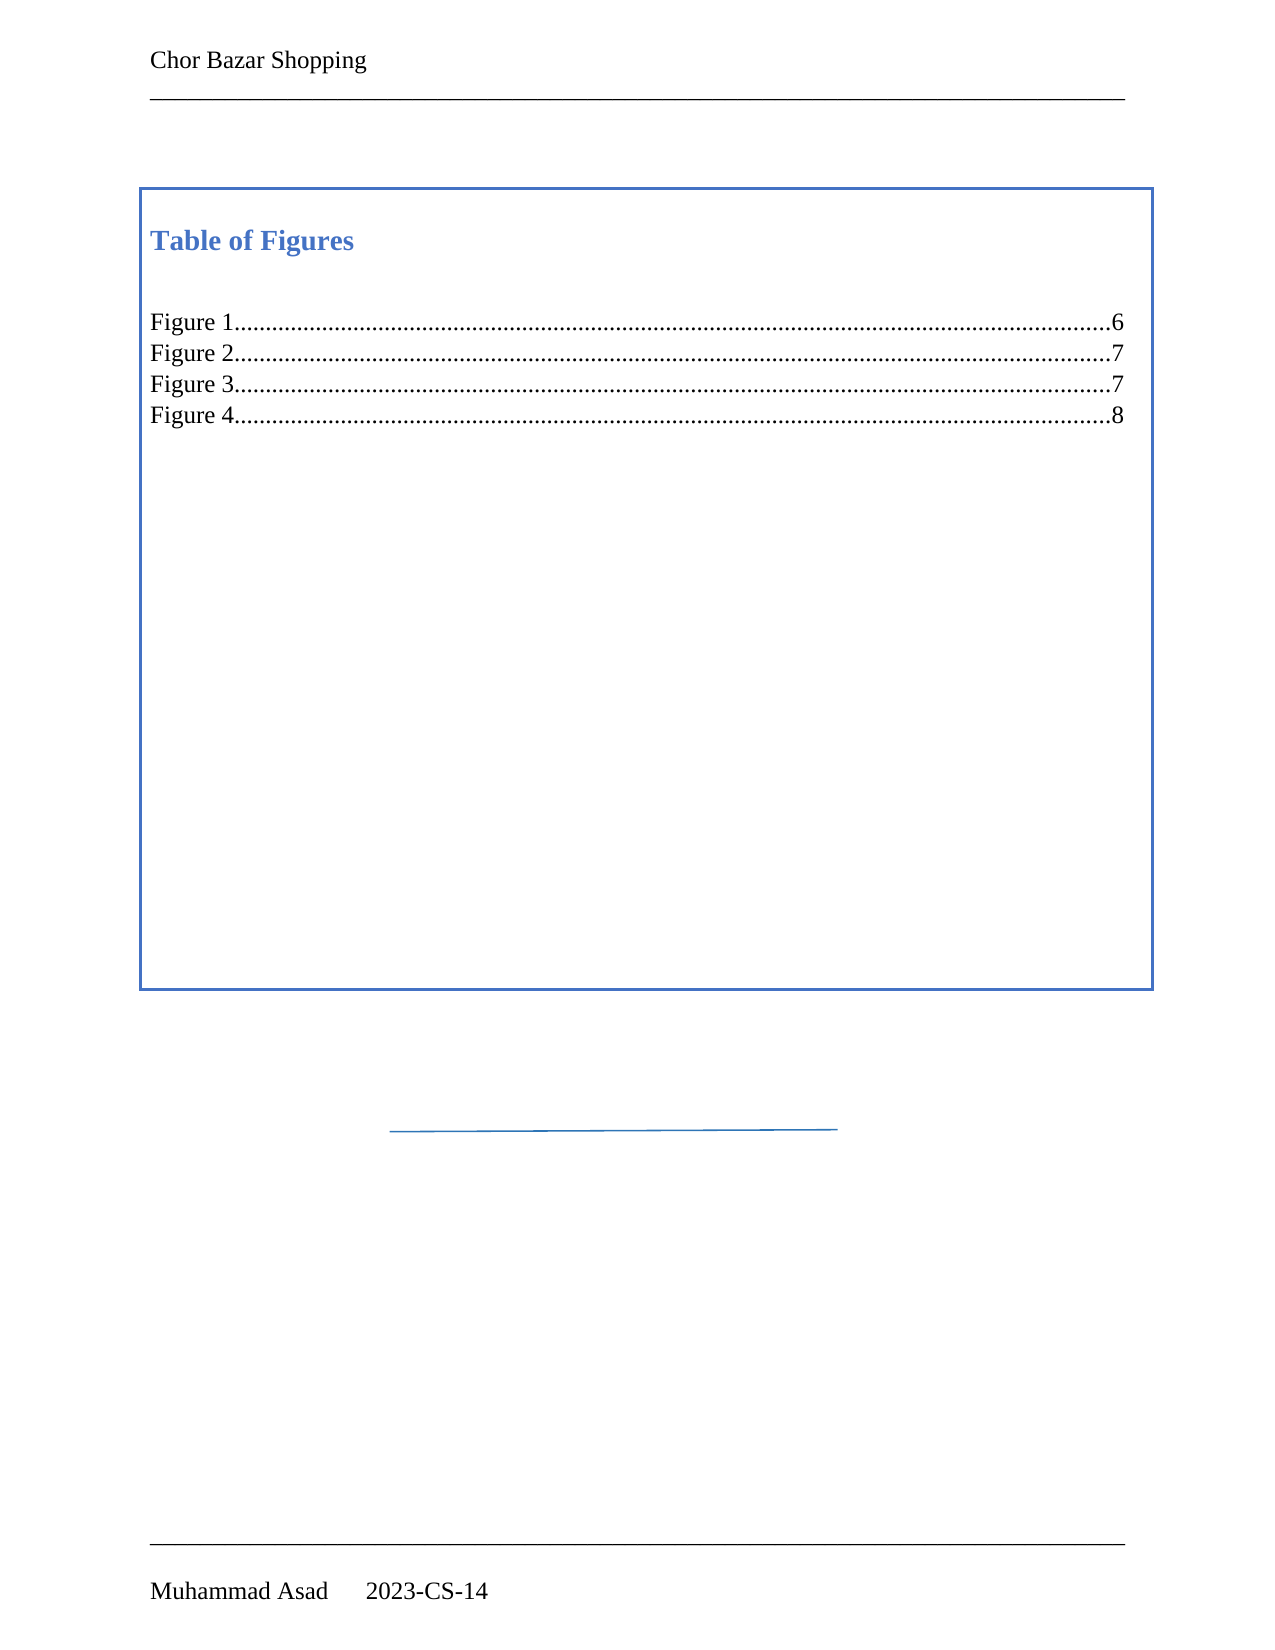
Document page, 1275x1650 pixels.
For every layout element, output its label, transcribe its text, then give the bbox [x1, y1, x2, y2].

text Table of Figures [150, 223, 1125, 257]
text Figure 4 8 [150, 400, 1125, 429]
text Figure 2 7 [150, 338, 1125, 367]
text Figure 1 6 [150, 307, 1125, 336]
text Figure 3 7 [150, 369, 1125, 398]
